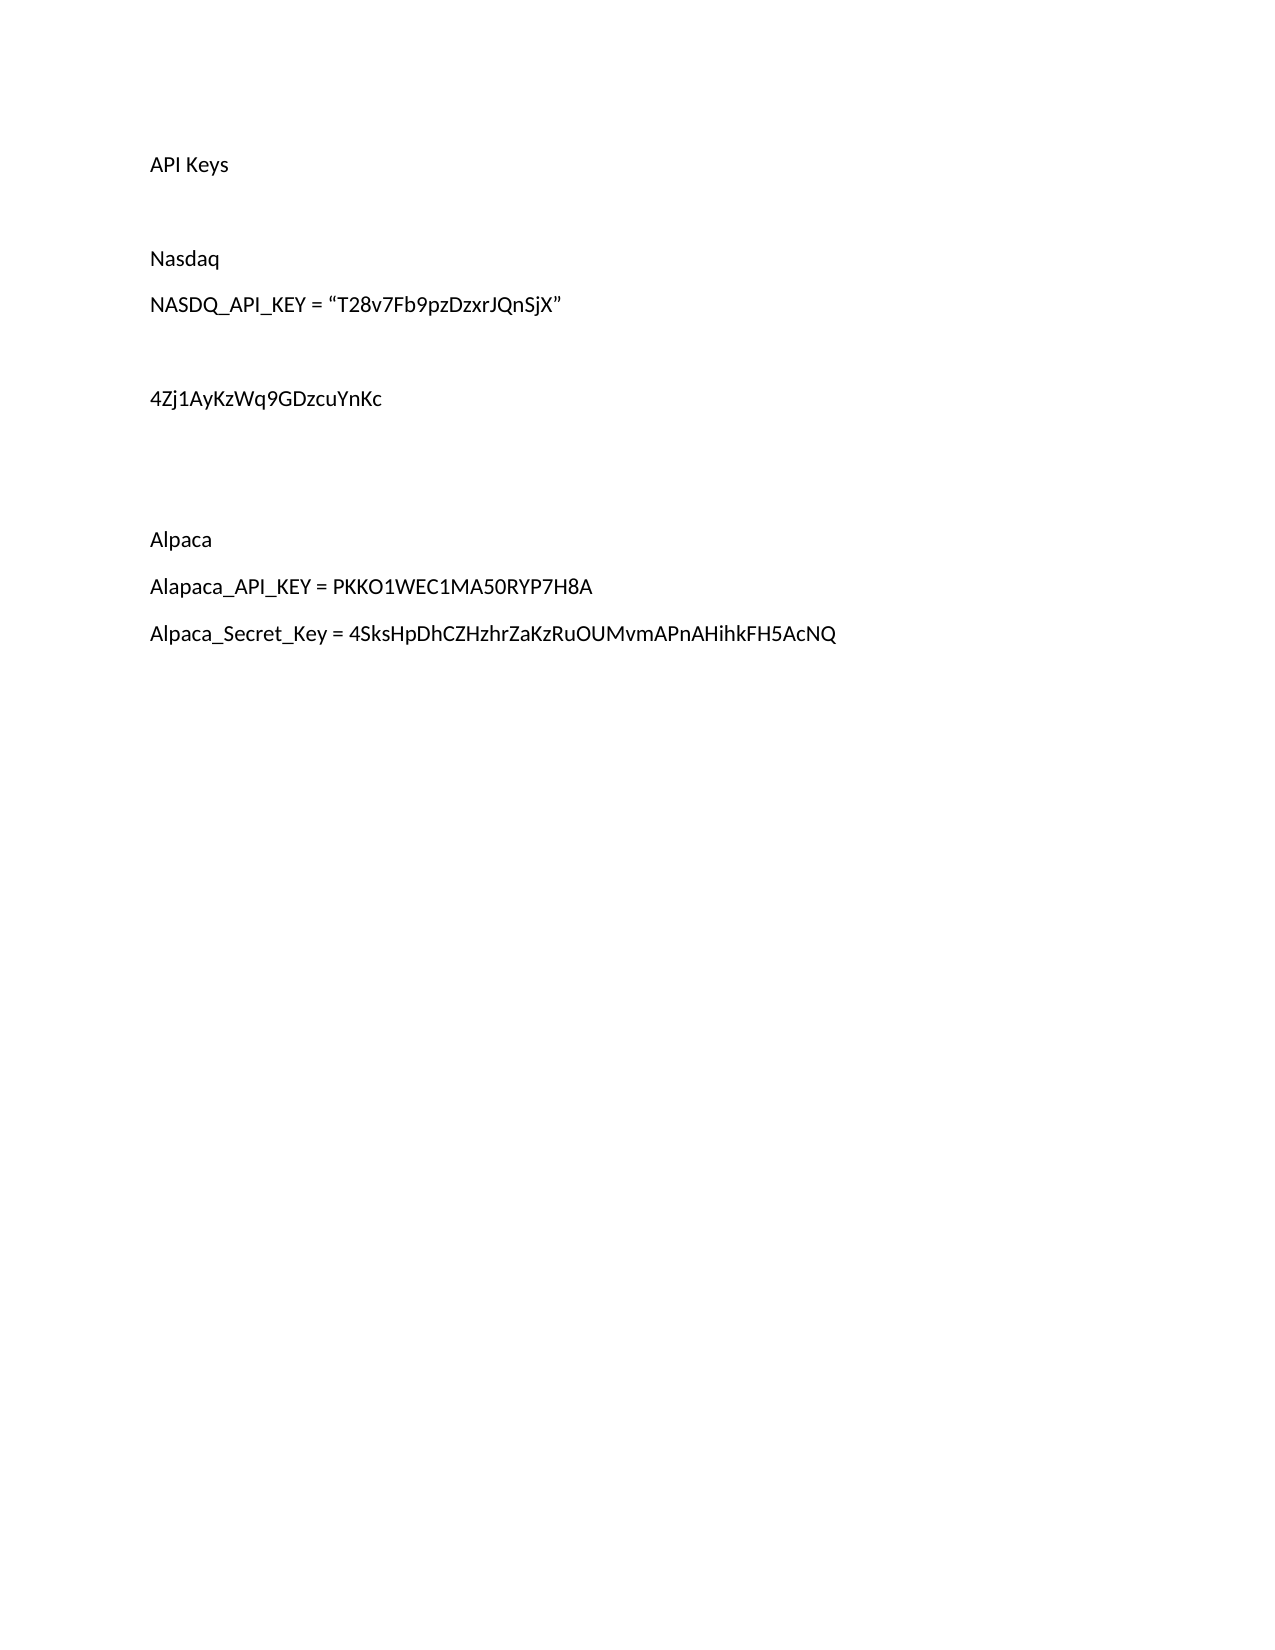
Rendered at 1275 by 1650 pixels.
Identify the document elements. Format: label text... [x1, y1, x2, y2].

text API Keys [150, 150, 1125, 178]
text 4Zj1AyKzWq9GDzcuYnKc [150, 384, 1125, 412]
text NASDQ_API_KEY = “T28v7Fb9pzDzxrJQnSjX” [150, 291, 1125, 319]
text Alapaca_API_KEY = PKKO1WEC1MA50RYP7H8A [150, 572, 1125, 600]
text Nasdaq [150, 244, 1125, 272]
text Alpaca [150, 525, 1125, 553]
text Alpaca_Secret_Key = 4SksHpDhCZHzhrZaKzRuOUMvmAPnAHihkFH5AcNQ [150, 619, 1125, 647]
